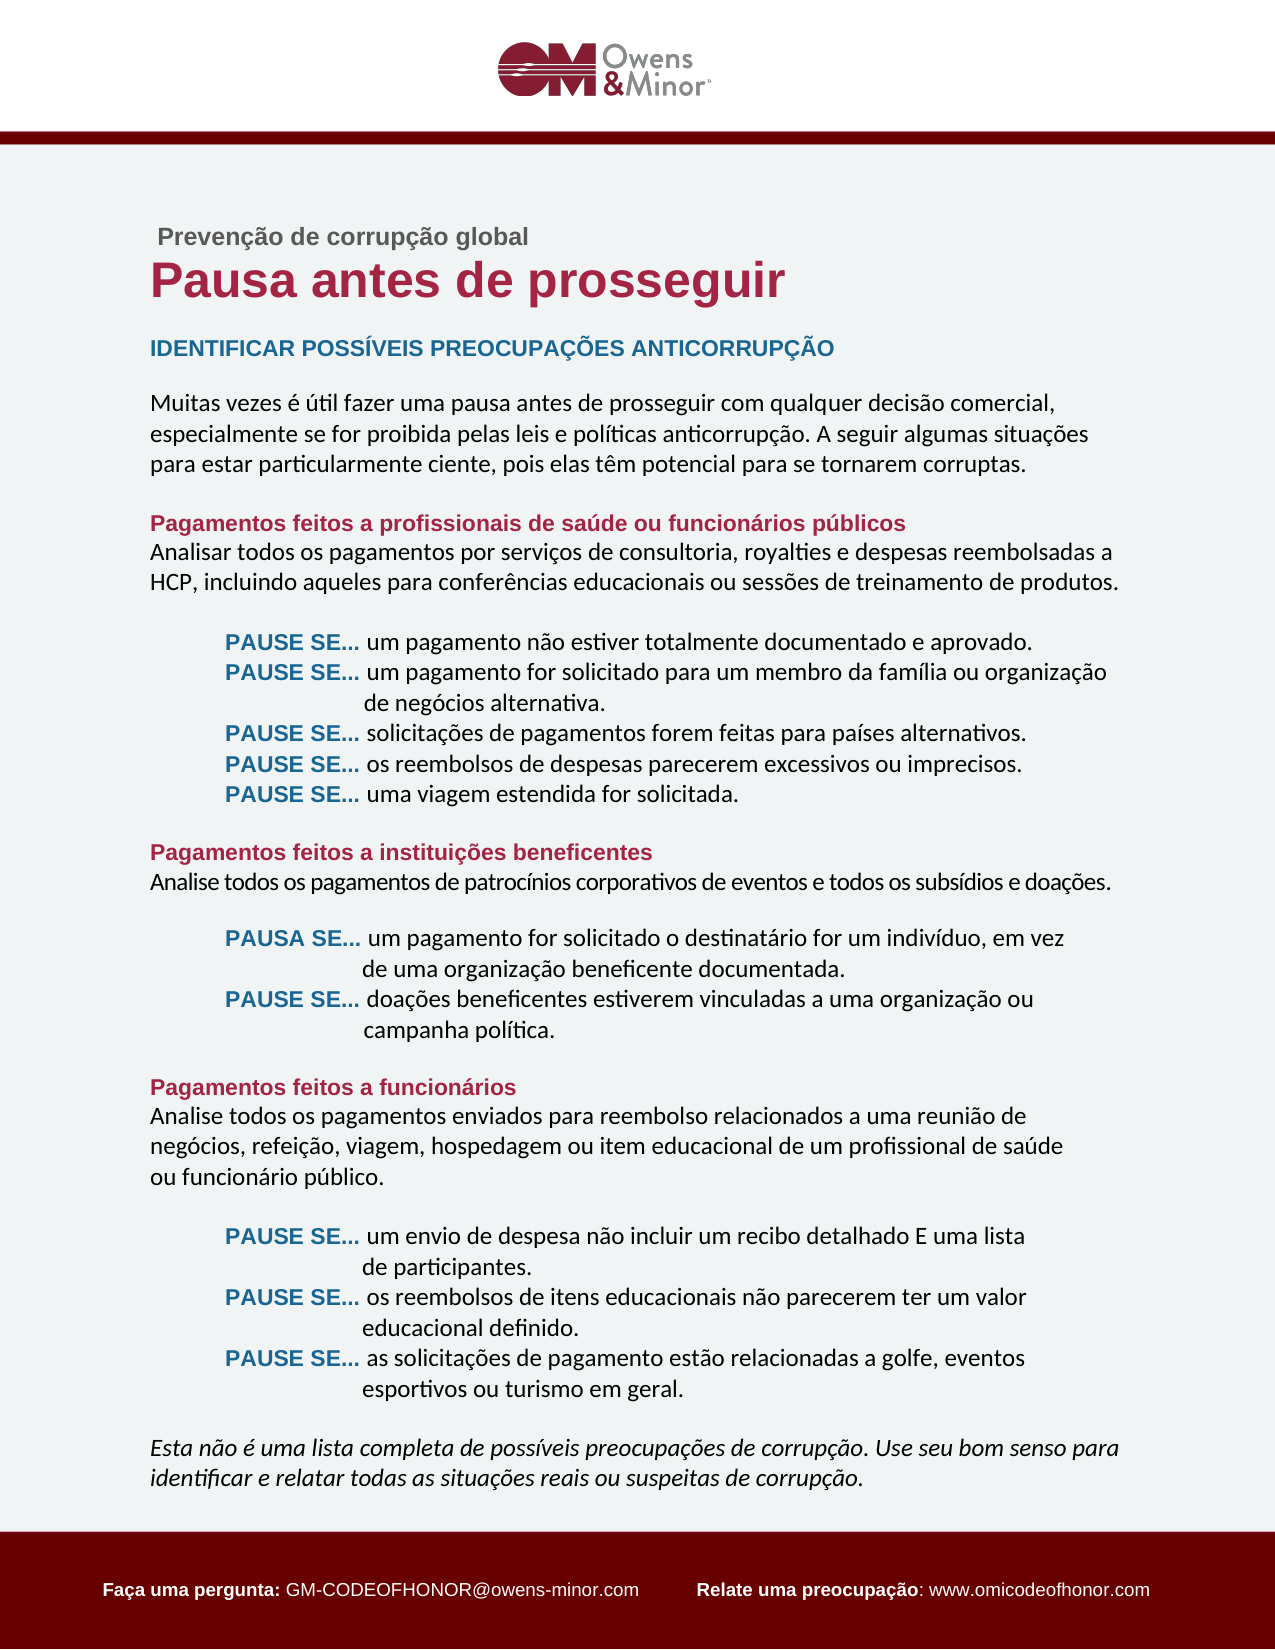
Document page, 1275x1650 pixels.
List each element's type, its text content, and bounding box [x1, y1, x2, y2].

text PAUSE SE... um envio de despesa não incluir um recibo detalhado E uma lista de participantes. [225, 1220, 1125, 1281]
text PAUSE SE... os reembolsos de despesas parecerem excessivos ou imprecisos. [225, 748, 1125, 778]
text PAUSE SE... um pagamento não estiver totalmente documentado e aprovado. [150, 626, 1125, 656]
text PAUSE SE... uma viagem estendida for solicitada. [225, 778, 1125, 809]
text Analisar todos os pagamentos por serviços de consultoria, royalties e despesas reembolsadas a HCP, incluindo aqueles para conferências educacionais ou sessões de treinamento de produtos. [150, 536, 1125, 597]
text PAUSE SE... solicitações de pagamentos forem feitas para países alternativos. [225, 717, 1125, 748]
picture [0, 0, 1275, 1649]
text Pagamentos feitos a profissionais de saúde ou funcionários públicos [150, 509, 1125, 536]
text Muitas vezes é útil fazer uma pausa antes de prosseguir com qualquer decisão comercial, especialmente se for proibida pelas leis e políticas anticorrupção. A seguir algumas situações para estar particularmente ciente, pois elas têm potencial para se tornarem corruptas. [150, 387, 1125, 479]
text Pagamentos feitos a funcionários [150, 1073, 1125, 1100]
text PAUSE SE... os reembolsos de itens educacionais não parecerem ter um valor educacional definido. [225, 1281, 1125, 1342]
text PAUSE SE... as solicitações de pagamento estão relacionadas a golfe, eventos esportivos ou turismo em geral. [225, 1342, 1125, 1403]
text Pausa antes de prosseguir [150, 251, 1125, 308]
text Prevenção de corrupção global [150, 222, 1125, 251]
text Analise todos os pagamentos enviados para reembolso relacionados a uma reunião de negócios, refeição, viagem, hospedagem ou item educacional de um profissional de saúde ou funcionário público. [150, 1100, 1125, 1191]
text PAUSA SE... um pagamento for solicitado o destinatário for um indivíduo, em vez de uma organização beneficente documentada. [225, 923, 1125, 984]
text IDENTIFICAR POSSÍVEIS PREOCUPAÇÕES ANTICORRUPÇÃO [150, 335, 1125, 361]
text Esta não é uma lista completa de possíveis preocupações de corrupção. Use seu bom senso para identificar e relatar todas as situações reais ou suspeitas de corrupção. [150, 1432, 1125, 1493]
text Pagamentos feitos a instituições beneficentes [150, 839, 1125, 866]
text PAUSE SE... doações beneficentes estiverem vinculadas a uma organização ou campanha política. [225, 984, 1125, 1045]
text Analise todos os pagamentos de patrocínios corporativos de eventos e todos os subsídios e doações. [150, 866, 1125, 896]
text PAUSE SE... um pagamento for solicitado para um membro da família ou organização de negócios alternativa. [225, 656, 1125, 717]
